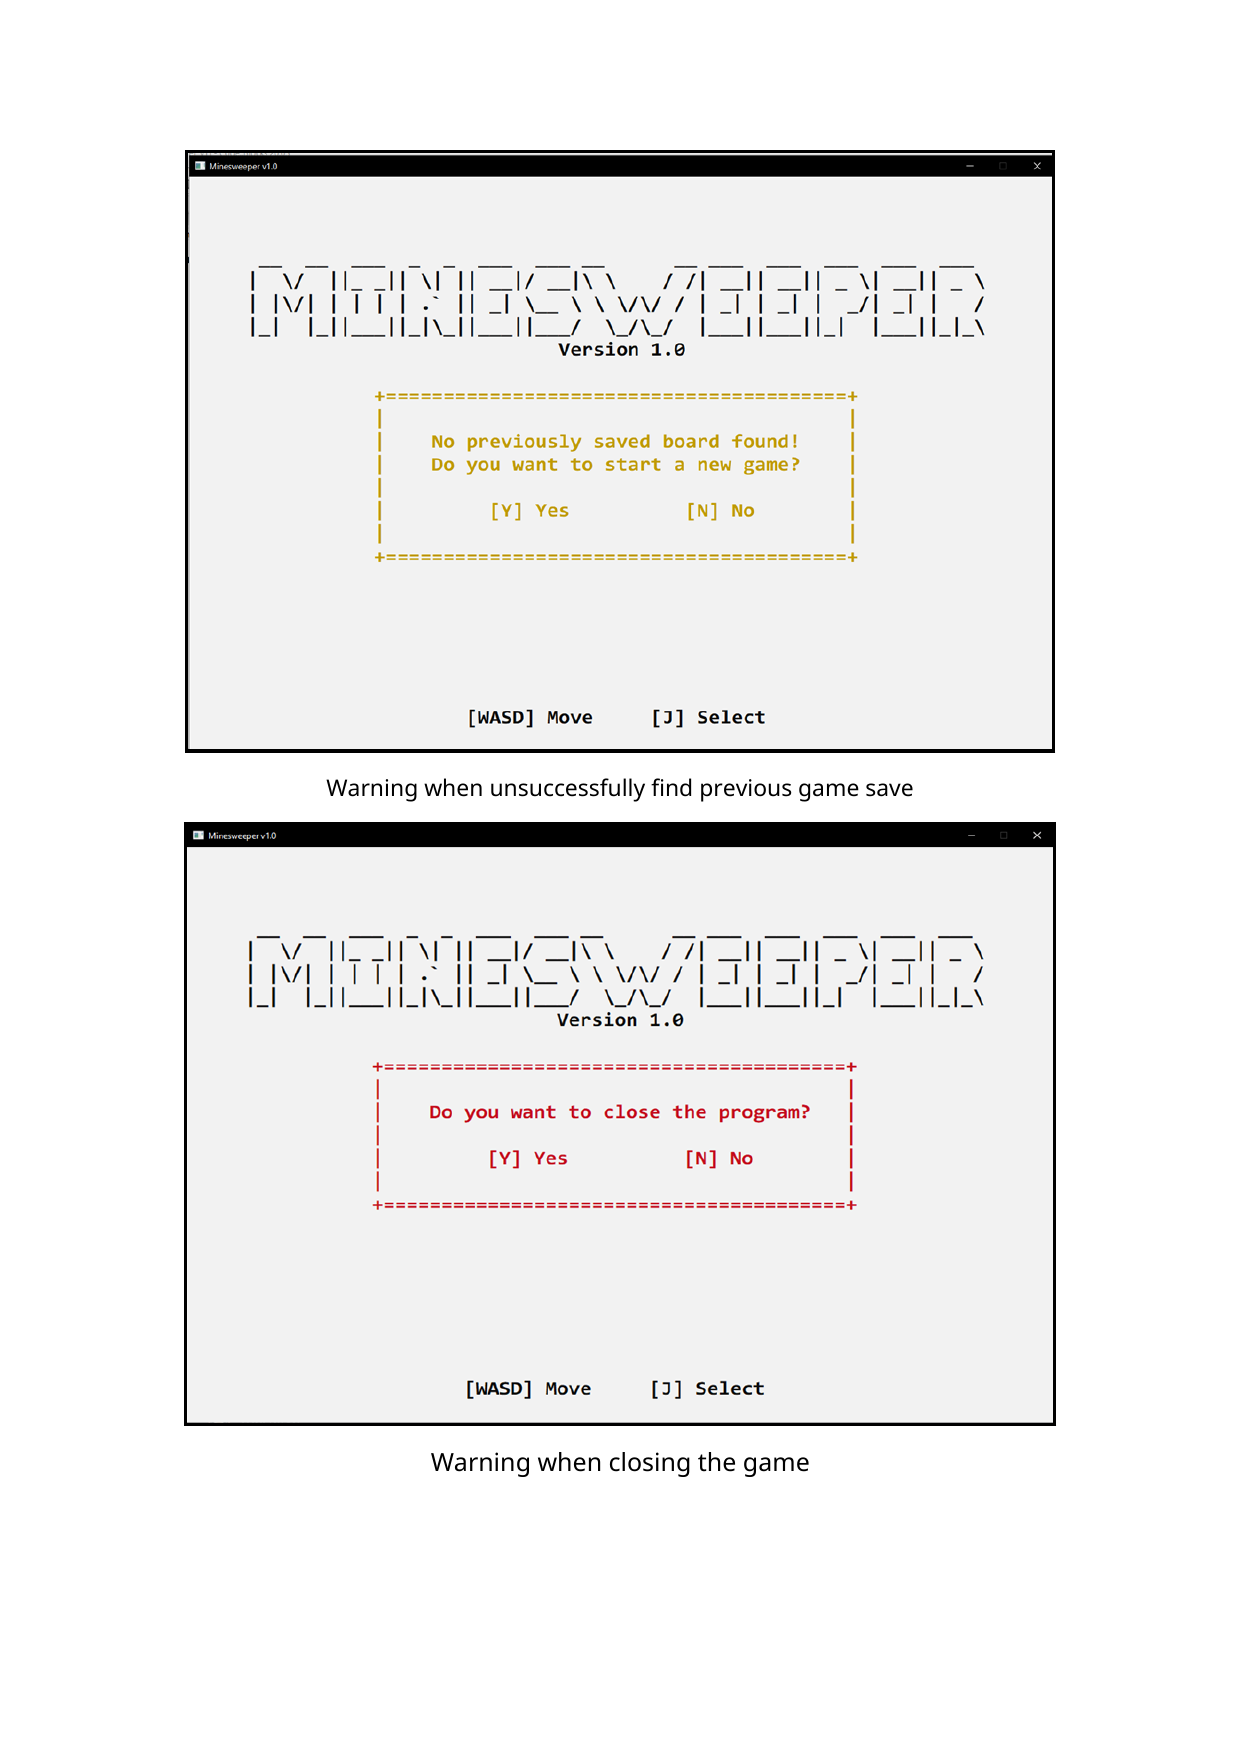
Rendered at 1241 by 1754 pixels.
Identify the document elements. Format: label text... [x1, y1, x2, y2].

text Warning when unsuccessfully find previous game save [150, 771, 1090, 803]
text Warning when closing the game [150, 1445, 1090, 1479]
picture [188, 153, 1052, 749]
picture [187, 825, 1053, 1423]
